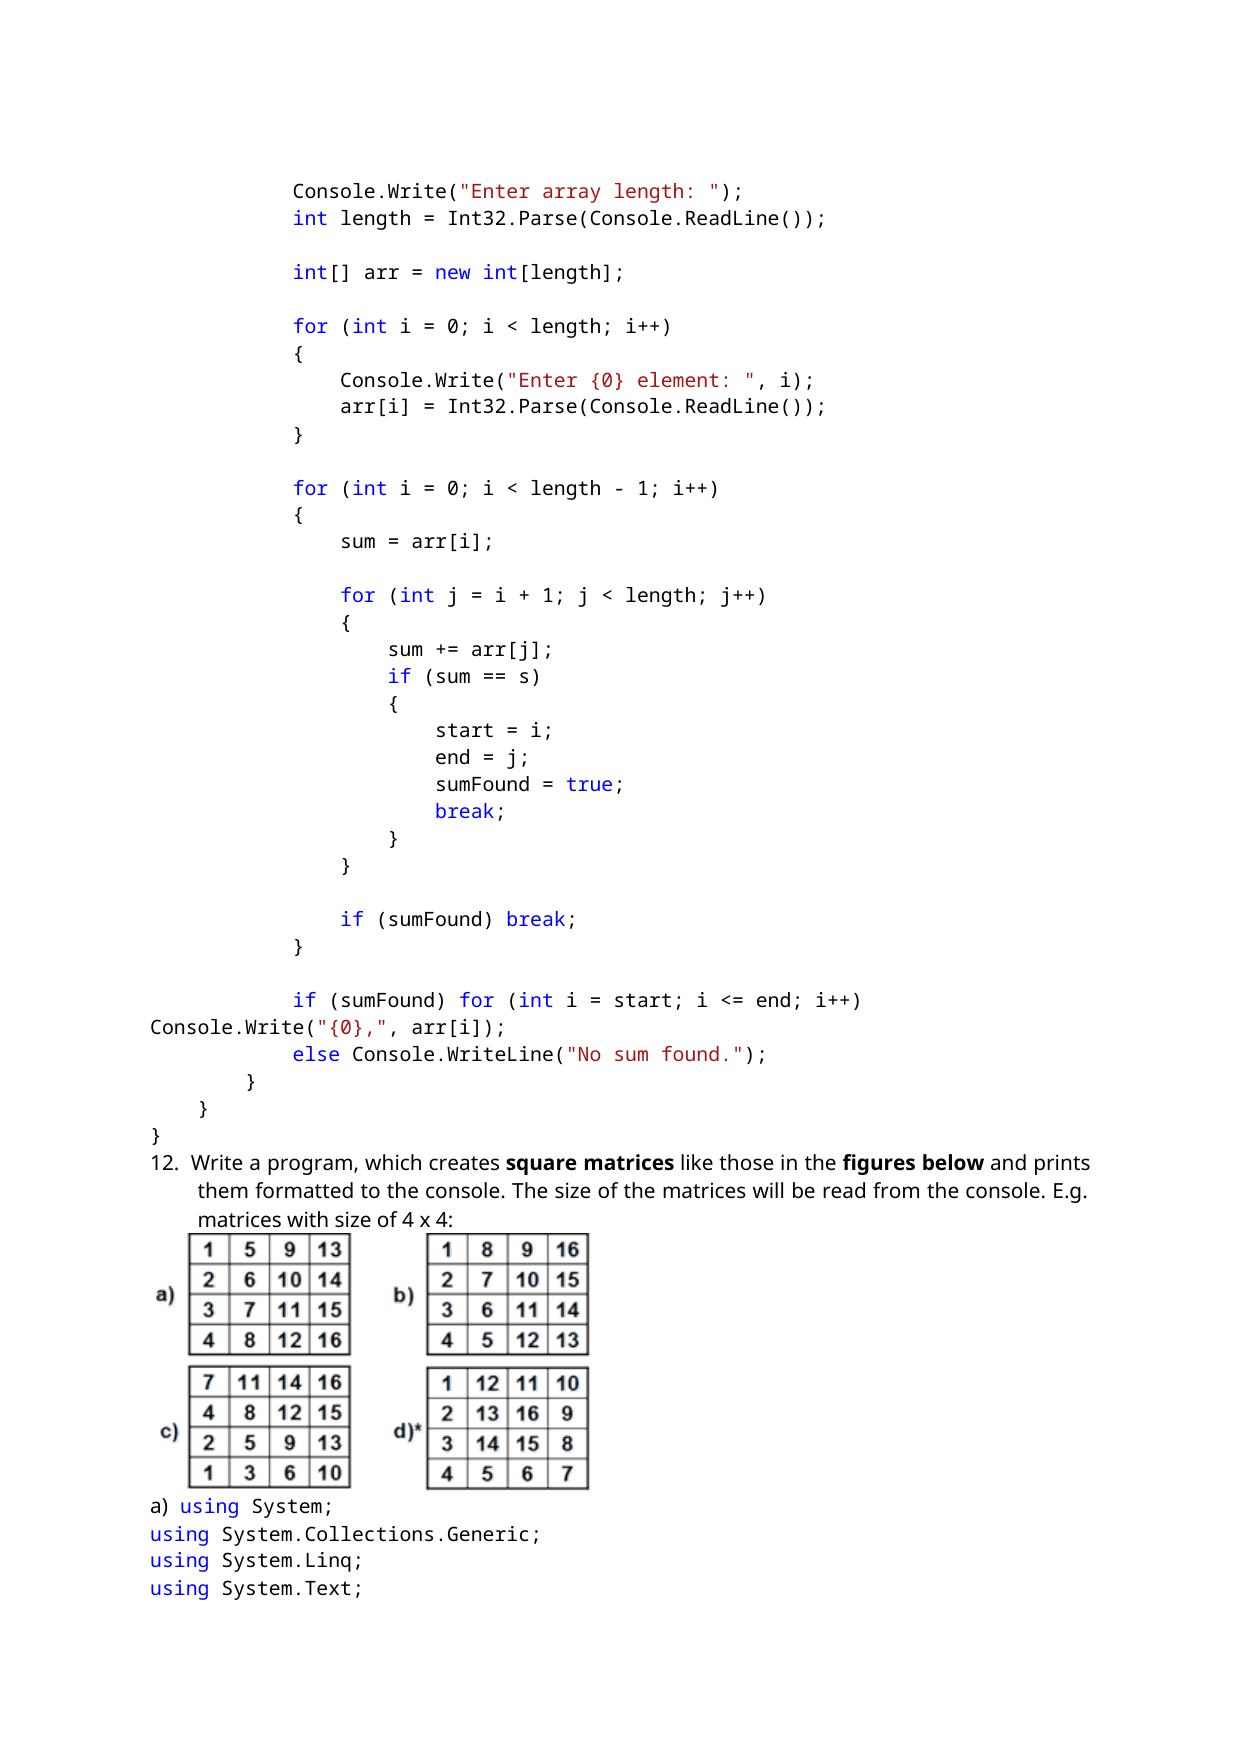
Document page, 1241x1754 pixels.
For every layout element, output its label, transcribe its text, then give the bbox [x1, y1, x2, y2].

text break; [150, 797, 1090, 824]
text sum += arr[j]; [150, 636, 1090, 663]
text int[] arr = new int[length]; [150, 258, 1090, 285]
text if (sumFound) for (int i = start; i <= end; i++) Console.Write("{0},", arr[i]); [150, 986, 1090, 1040]
text } [150, 932, 1090, 959]
text { [150, 501, 1090, 528]
text { [150, 609, 1090, 636]
picture [150, 1233, 591, 1492]
text sum = arr[i]; [150, 528, 1090, 555]
text using System.Collections.Generic; [150, 1520, 1090, 1547]
text for (int i = 0; i < length; i++) [150, 312, 1090, 339]
text else Console.WriteLine("No sum found."); [150, 1040, 1090, 1067]
text } [150, 851, 1090, 878]
text int length = Int32.Parse(Console.ReadLine()); [150, 204, 1090, 231]
text a) using System; [150, 1491, 1090, 1520]
text for (int i = 0; i < length - 1; i++) [150, 474, 1090, 501]
text for (int j = i + 1; j < length; j++) [150, 582, 1090, 609]
text if (sum == s) [150, 663, 1090, 689]
text using System.Linq; [150, 1547, 1090, 1574]
text } [150, 420, 1090, 447]
text 12. Write a program, which creates square matrices like those in the figures below and prints them formatted to the console. The size of the matrices will be read from the console. E.g. matrices with size of 4 x 4: [150, 1148, 1090, 1233]
text start = i; [150, 717, 1090, 743]
text } [150, 824, 1090, 851]
text } [150, 1067, 1090, 1094]
text { [150, 689, 1090, 717]
text Console.Write("Enter array length: "); [150, 177, 1090, 204]
text if (sumFound) break; [150, 905, 1090, 932]
text using System.Text; [150, 1574, 1090, 1601]
text } [150, 1121, 1090, 1148]
text Console.Write("Enter {0} element: ", i); [150, 366, 1090, 393]
text } [150, 1094, 1090, 1121]
text end = j; [150, 743, 1090, 771]
text sumFound = true; [150, 771, 1090, 797]
text arr[i] = Int32.Parse(Console.ReadLine()); [150, 393, 1090, 420]
text { [150, 339, 1090, 366]
